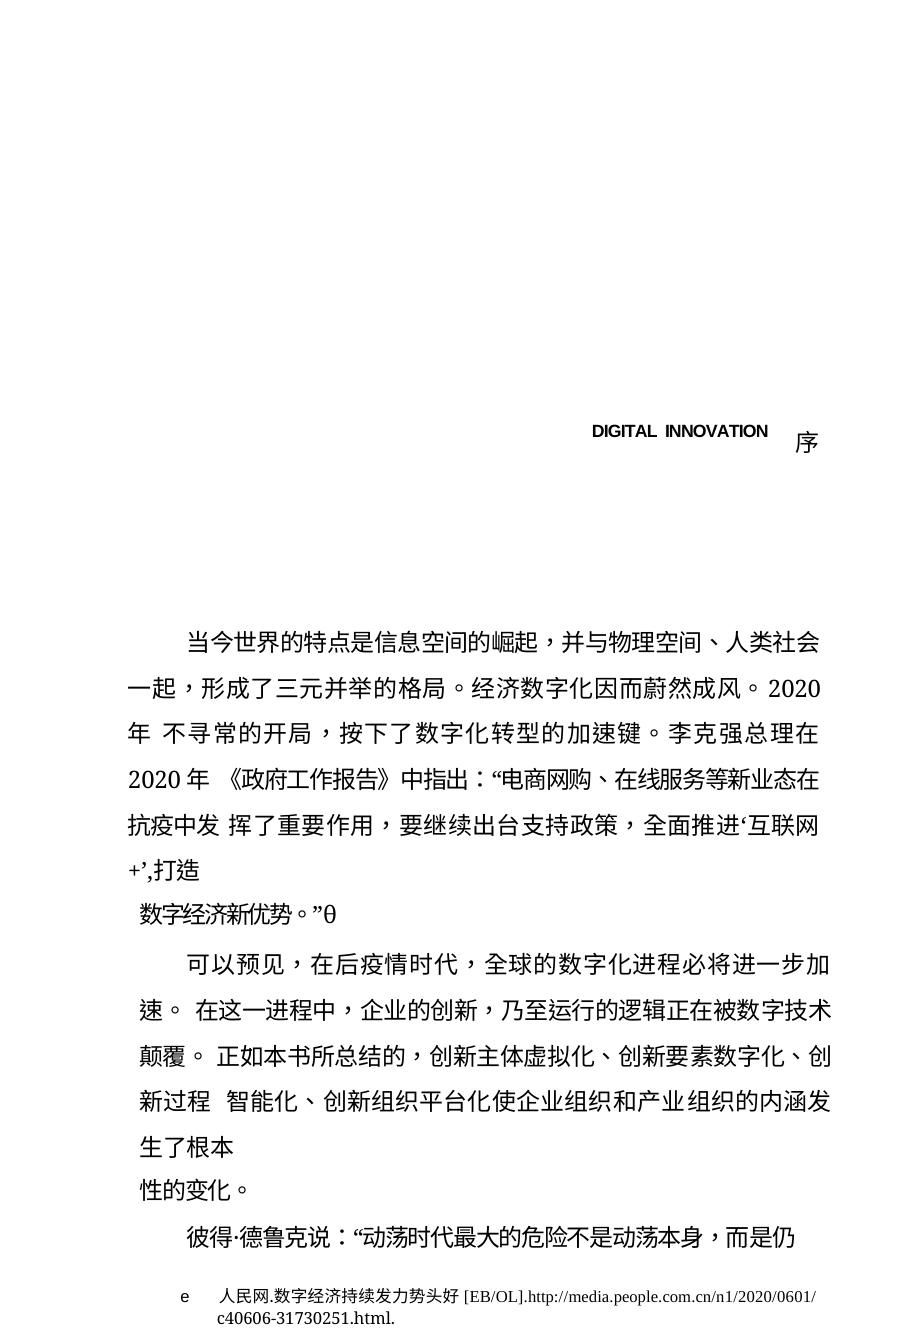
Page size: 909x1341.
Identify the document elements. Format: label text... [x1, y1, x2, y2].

text 性的变化。 [139, 1176, 844, 1206]
text 当今世界的特点是信息空间的崛起，并与物理空间、人类社会 一起，形成了三元并举的格局。经济数字化因而蔚然成风。2020年 不寻常的开局，按下了数字化转型的加速键。李克强总理在2020年 《政府工作报告》中指出：“电商网购、在线服务等新业态在抗疫中发 挥了重要作用，要继续出台支持政策，全面推进‘互联网+’,打造 [128, 626, 821, 887]
text 彼得·德鲁克说：“动荡时代最大的危险不是动荡本身，而是仍 [186, 1223, 844, 1252]
text DIGITAL INNOVATION [128, 424, 769, 441]
text 可以预见，在后疫情时代，全球的数字化进程必将进一步加速。 在这一进程中，企业的创新，乃至运行的逻辑正在被数字技术颠覆。 正如本书所总结的，创新主体虚拟化、创新要素数字化、创新过程 智能化、创新组织平台化使企业组织和产业组织的内涵发生了根本 [139, 948, 832, 1163]
text e 人民网.数字经济持续发力势头好 [EB/OL].http://media.people.com.cn/n1/2020/0601/ c40606-31730251.html. [180, 1285, 822, 1329]
text 序 [795, 431, 844, 456]
text 数字经济新优势。”θ [139, 900, 844, 929]
